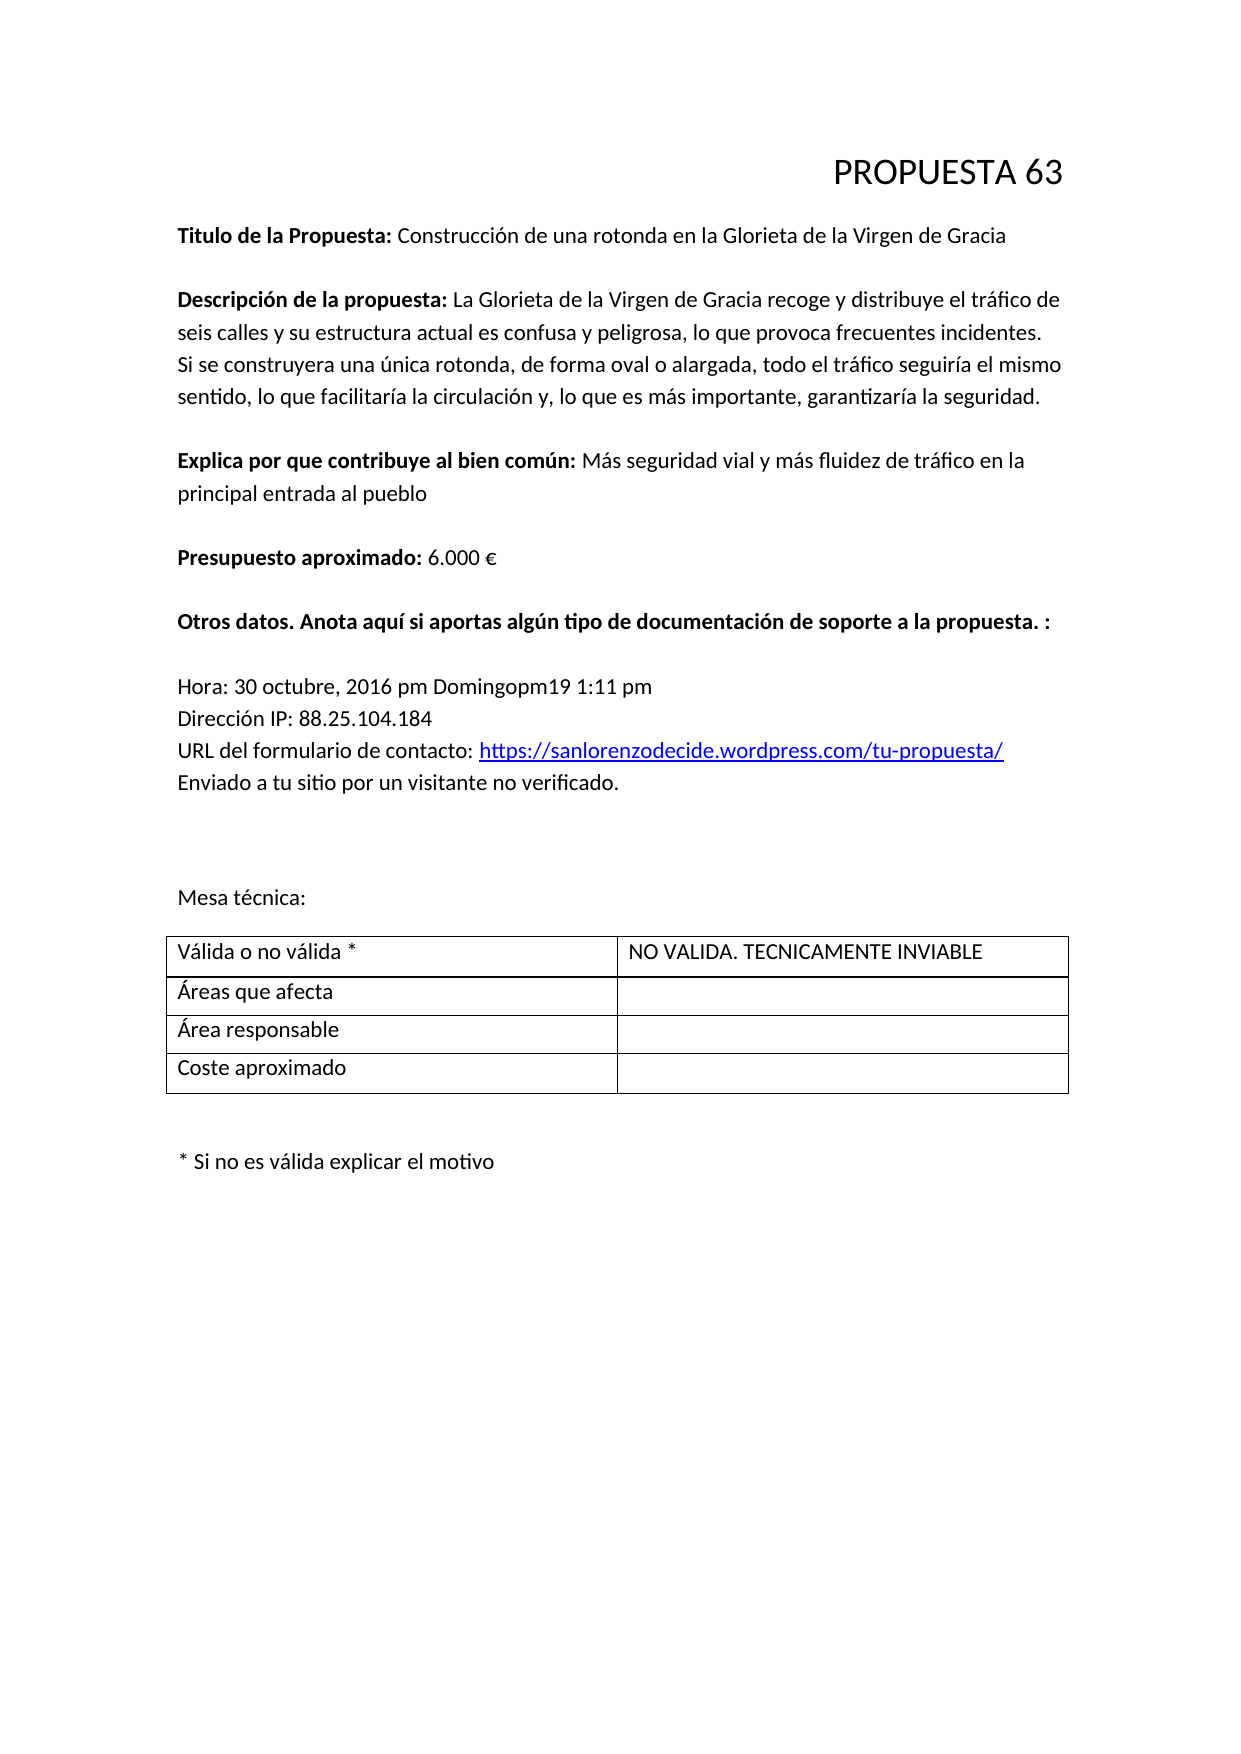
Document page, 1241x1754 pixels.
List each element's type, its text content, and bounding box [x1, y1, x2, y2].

text PROPUESTA 63 [177, 148, 1063, 193]
table_cell [618, 978, 1068, 1014]
table_cell Área responsable [167, 1016, 617, 1052]
table_cell Coste aproximado [167, 1054, 617, 1093]
table_cell Áreas que afecta [167, 978, 617, 1014]
text Titulo de la Propuesta: Construcción de una rotonda en la Glorieta de la Virgen de Gracia Descripción de la propuesta: La Glorieta de la Virgen de Gracia recoge y distribuye el tráfico de seis calles y su estructura actual es confusa y peligrosa, lo que provoca frecuentes incidentes. Si se construyera una única rotonda, de forma oval o alargada, todo el tráfico seguiría el mismo sentido, lo que facilitaría la circulación y, lo que es más importante, garantizaría la seguridad. Explica por que contribuye al bien común: Más seguridad vial y más fluidez de tráfico en la principal entrada al pueblo Presupuesto aproximado: 6.000 € Otros datos. Anota aquí si aportas algún tipo de documentación de soporte a la propuesta. : Hora: 30 octubre, 2016 pm Domingopm19 1:11 pm Dirección IP: 88.25.104.184 URL del formulario de contacto: https://sanlorenzodecide.wordpress.com/tu-propuesta/ Enviado a tu sitio por un visitante no verificado. [177, 221, 1063, 796]
table_header NO VALIDA. TECNICAMENTE INVIABLE [618, 937, 1068, 976]
table_cell [618, 1054, 1068, 1093]
table_header Válida o no válida * [167, 937, 617, 976]
text * Si no es válida explicar el motivo [177, 1147, 1063, 1175]
text Mesa técnica: [177, 883, 1063, 911]
table_cell [618, 1016, 1068, 1052]
